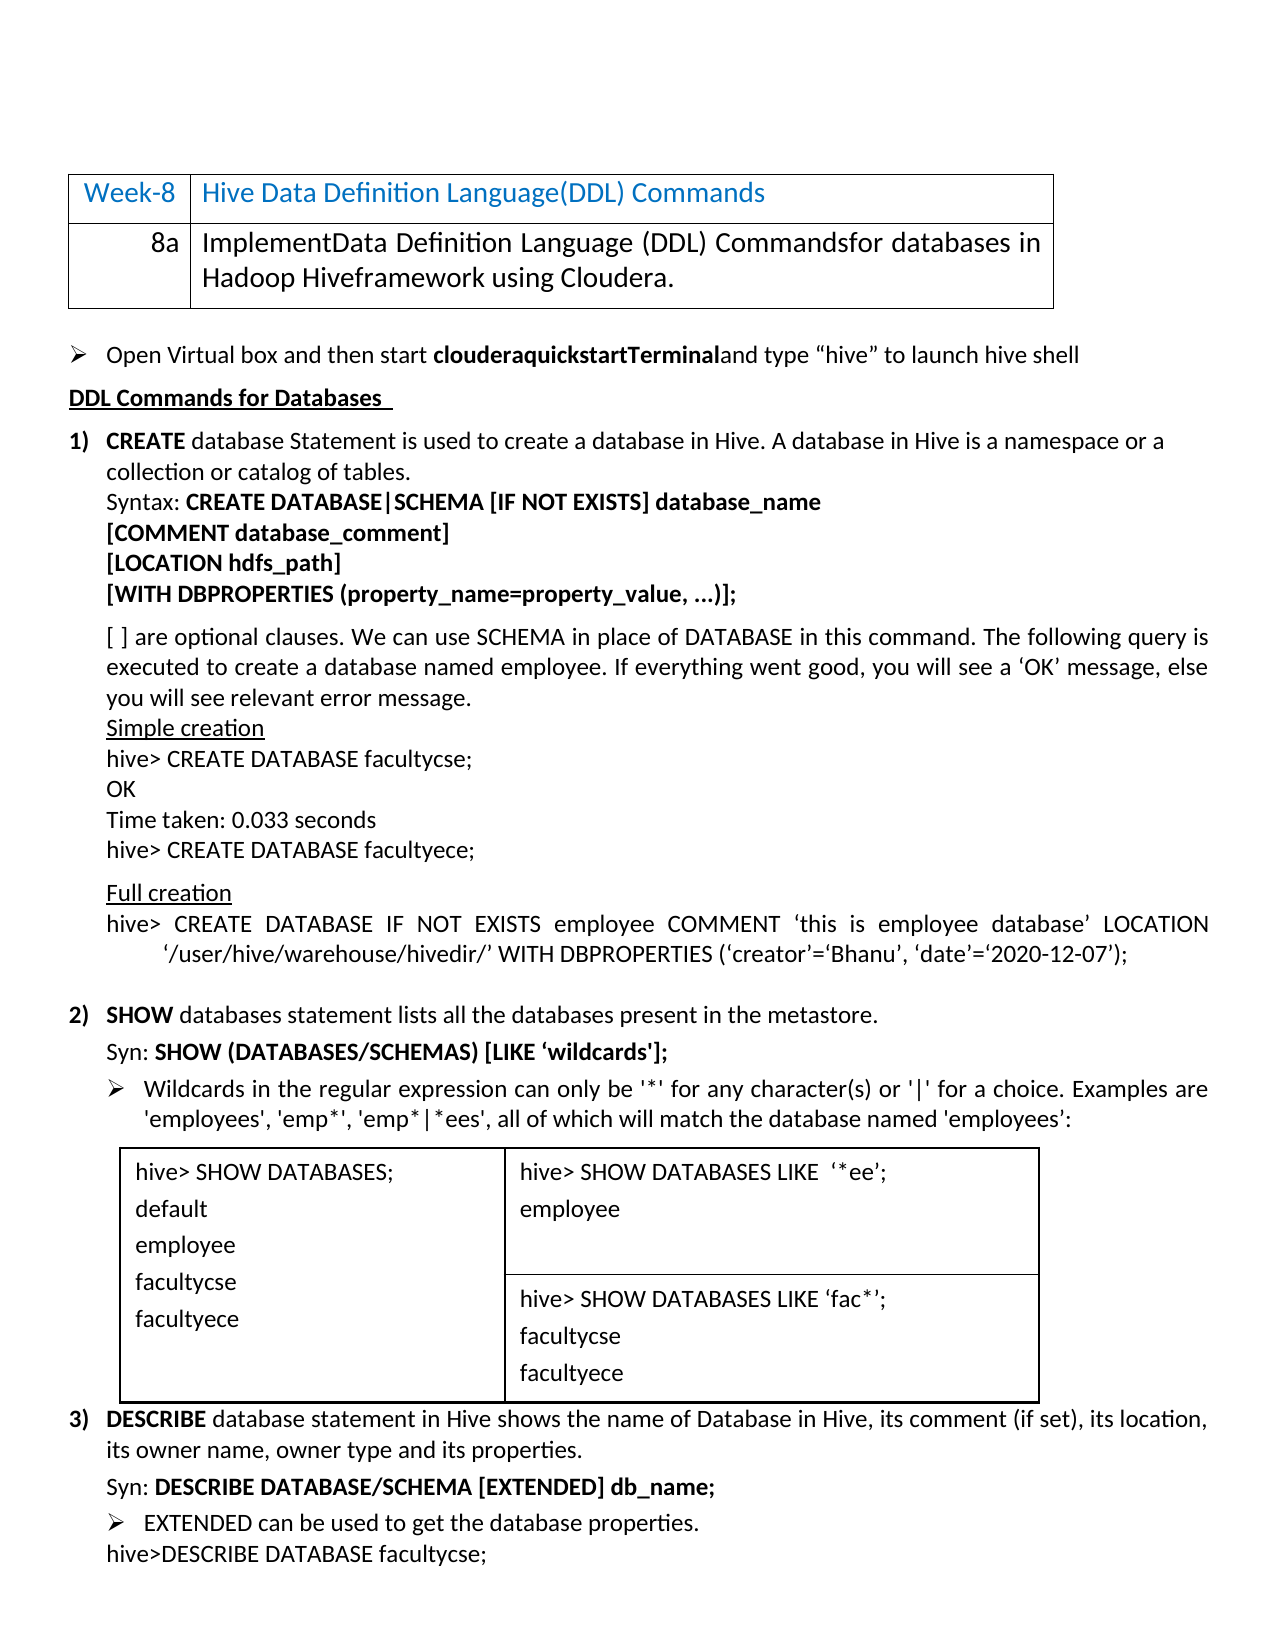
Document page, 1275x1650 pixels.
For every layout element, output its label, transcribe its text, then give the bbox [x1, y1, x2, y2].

text hive> CREATE DATABASE facultyece; [106, 834, 1210, 865]
text Time taken: 0.033 seconds [106, 804, 1210, 834]
text Simple creation [106, 712, 1210, 743]
text hive> CREATE DATABASE facultycse; [106, 743, 1210, 773]
text [ ] are optional clauses. We can use SCHEMA in place of DATABASE in this command. The following query is executed to create a database named employee. If everything went good, you will see a ‘OK’ message, else you will see relevant error message. [106, 621, 1210, 712]
text Syntax: CREATE DATABASE|SCHEMA [IF NOT EXISTS] database_name [106, 486, 1210, 517]
text Syn: SHOW (DATABASES/SCHEMAS) [LIKE ‘wildcards']; [106, 1036, 1210, 1067]
text 2) SHOW databases statement lists all the databases present in the metastore. [69, 999, 1210, 1030]
list Open Virtual box and then start clouderaquickstartTerminaland type “hive” to launch hive shell [69, 339, 1210, 369]
list EXTENDED can be used to get the database properties. [106, 1507, 1210, 1538]
table_header Hive Data Definition Language(DDL) Commands [191, 175, 1053, 223]
table_cell 8a [69, 224, 190, 307]
text Full creation [106, 877, 1210, 908]
table_header hive> SHOW DATABASES; default employee facultycse facultyece [121, 1149, 504, 1401]
table_cell ImplementData Definition Language (DDL) Commandsfor databases in Hadoop Hiveframework using Cloudera. [191, 224, 1053, 307]
text [LOCATION hdfs_path] [106, 547, 1210, 578]
table_header Week-8 [69, 175, 190, 223]
text hive> CREATE DATABASE IF NOT EXISTS employee COMMENT ‘this is employee database’ LOCATION ‘/user/hive/warehouse/hivedir/’ WITH DBPROPERTIES (‘creator’=‘Bhanu’, ‘date’=‘2020-12-07’); [106, 908, 1210, 969]
text [COMMENT database_comment] [106, 517, 1210, 547]
table_cell hive> SHOW DATABASES LIKE ‘fac*’; facultycse facultyece [506, 1275, 1038, 1401]
text 3) DESCRIBE database statement in Hive shows the name of Database in Hive, its comment (if set), its location, its owner name, owner type and its properties. [69, 1403, 1210, 1464]
text hive>DESCRIBE DATABASE facultycse; [106, 1538, 1210, 1568]
text DDL Commands for Databases [69, 382, 1210, 413]
text 1) CREATE database Statement is used to create a database in Hive. A database in Hive is a namespace or a collection or catalog of tables. [69, 425, 1210, 486]
text Syn: DESCRIBE DATABASE/SCHEMA [EXTENDED] db_name; [106, 1471, 1210, 1501]
text OK [106, 773, 1210, 804]
text [WITH DBPROPERTIES (property_name=property_value, ...)]; [106, 578, 1210, 608]
list Wildcards in the regular expression can only be '*' for any character(s) or '|' for a choice. Examples are 'employees', 'emp*', 'emp*|*ees', all of which will match the database named 'employees’: [106, 1073, 1210, 1134]
table_header hive> SHOW DATABASES LIKE ‘*ee’; employee [506, 1149, 1038, 1274]
